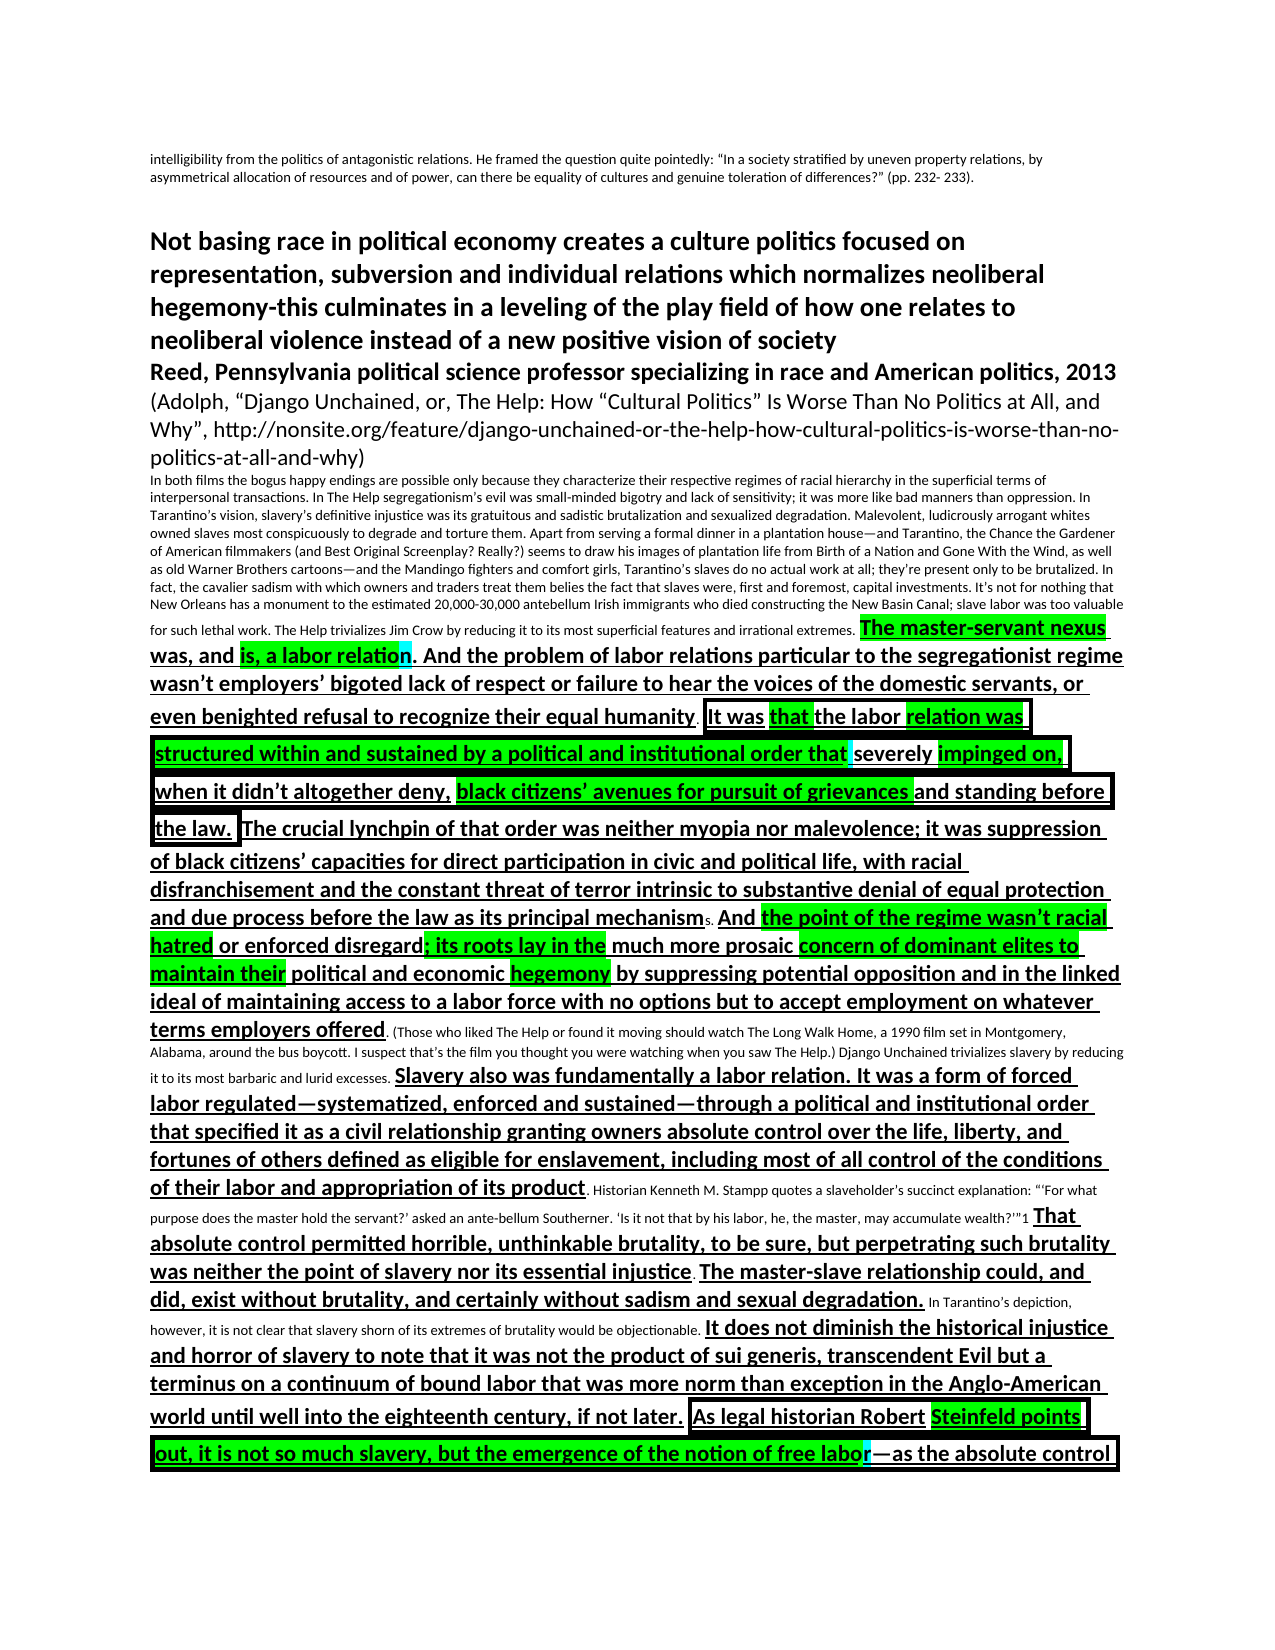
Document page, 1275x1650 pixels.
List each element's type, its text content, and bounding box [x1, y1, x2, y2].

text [150, 471, 1125, 1472]
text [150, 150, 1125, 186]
text Reed, Pennsylvania political science professor specializing in race and American politics, 2013 [150, 356, 1125, 387]
text (Adolph, “Django Unchained, or, The Help: How “Cultural Politics” Is Worse Than No Politics at All, and Why”, http://nonsite.org/feature/django-unchained-or-the-help-how-cultural-politics-is-worse-than-no-politics-at-all-and-why) [150, 387, 1125, 471]
subtitle Not basing race in political economy creates a culture politics focused on representation, subversion and individual relations which normalizes neoliberal hegemony-this culminates in a leveling of the play field of how one relates to neoliberal violence instead of a new positive vision of society [150, 224, 1125, 356]
